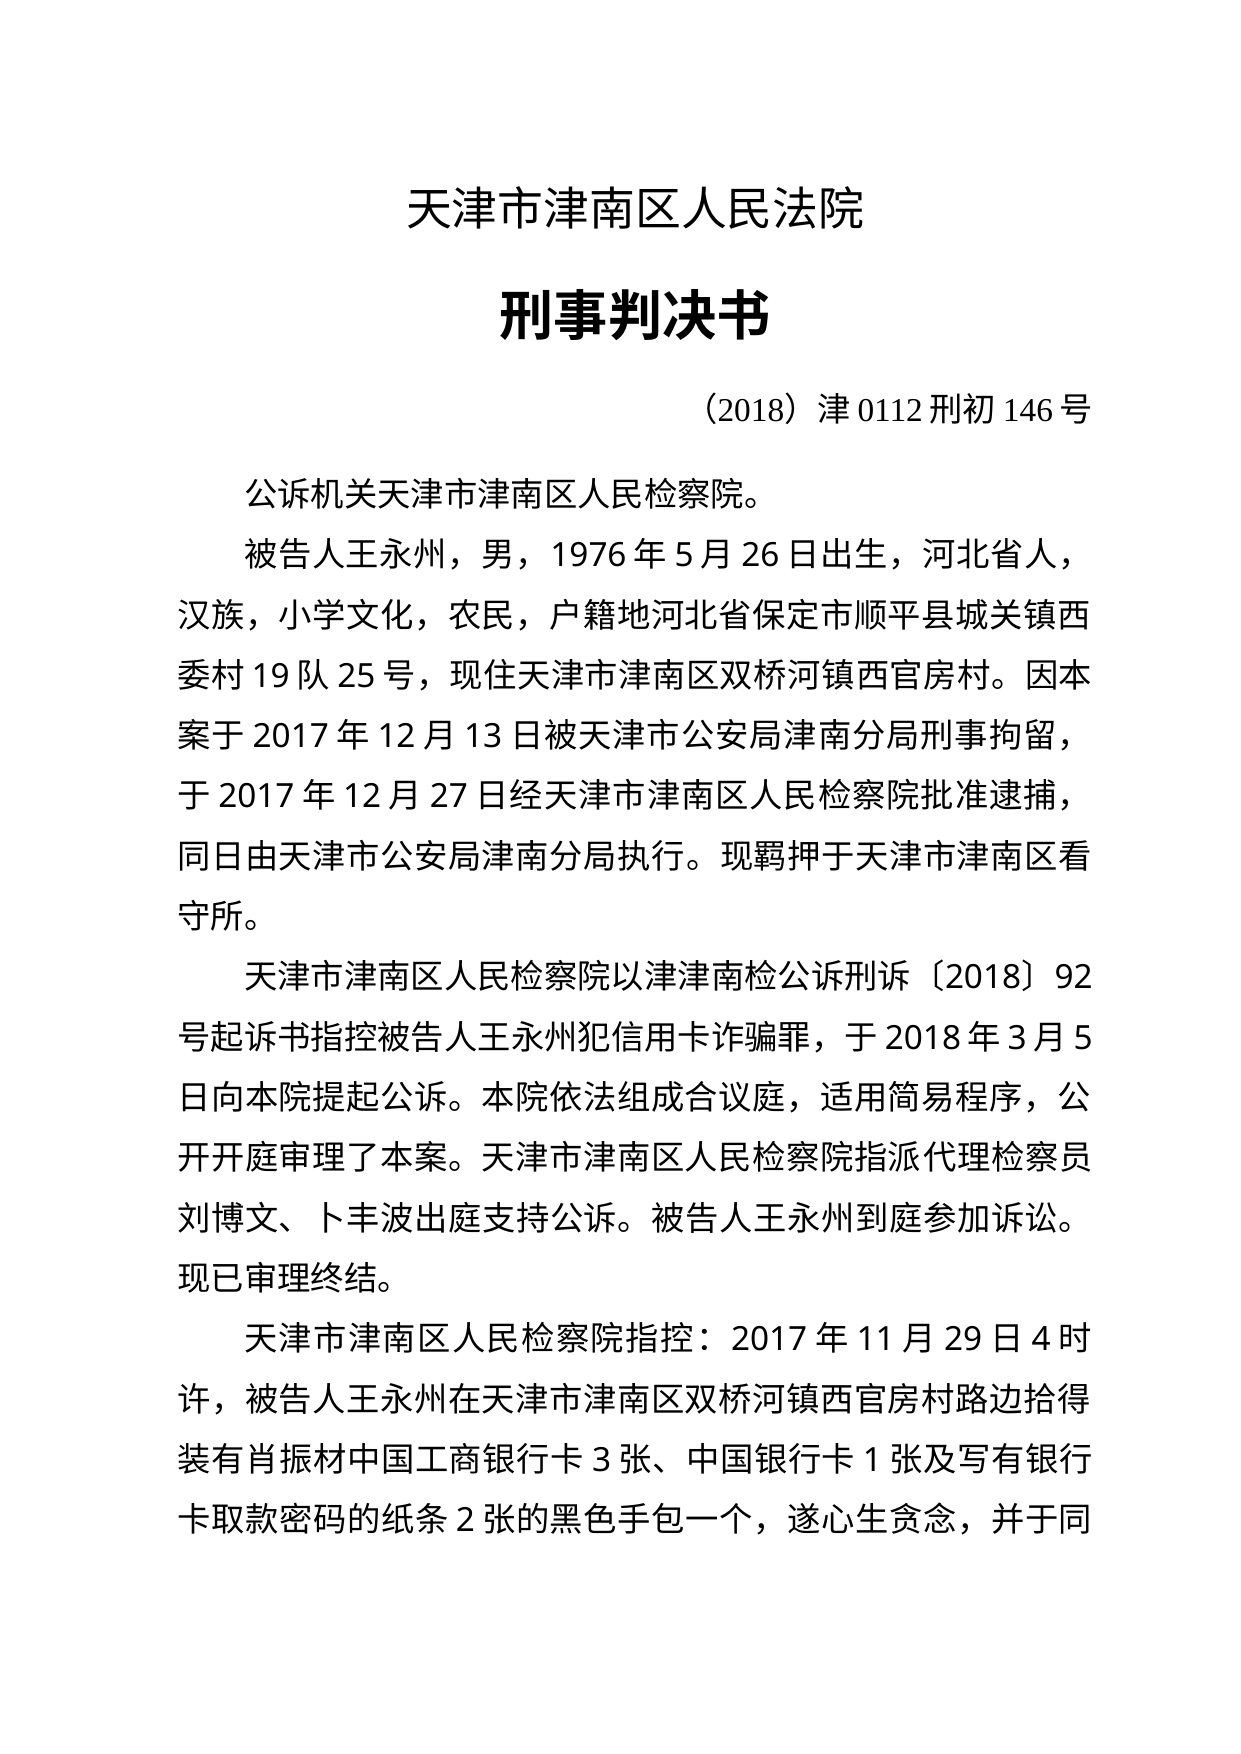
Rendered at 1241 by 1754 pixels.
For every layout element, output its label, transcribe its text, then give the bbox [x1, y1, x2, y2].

text 天津市津南区人民法院 [177, 177, 1092, 237]
text 被告人王永州，男，1976年5月26日出生，河北省人，汉族，小学文化，农民，户籍地河北省保定市顺平县城关镇西委村19队25号，现住天津市津南区双桥河镇西官房村。因本案于2017年12月13日被天津市公安局津南分局刑事拘留，于2017年12月27日经天津市津南区人民检察院批准逮捕，同日由天津市公安局津南分局执行。现羁押于天津市津南区看守所。 [177, 518, 1092, 941]
text 刑事判决书 [177, 287, 1092, 348]
text 公诉机关天津市津南区人民检察院。 [177, 458, 1092, 518]
text 天津市津南区人民检察院以津津南检公诉刑诉〔2018〕92号起诉书指控被告人王永州犯信用卡诈骗罪，于2018年3月5日向本院提起公诉。本院依法组成合议庭，适用简易程序，公开开庭审理了本案。天津市津南区人民检察院指派代理检察员刘博文、卜丰波出庭支持公诉。被告人王永州到庭参加诉讼。现已审理终结。 [177, 941, 1092, 1302]
text （2018）津0112刑初146号 [177, 373, 1092, 433]
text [177, 1302, 1092, 1544]
